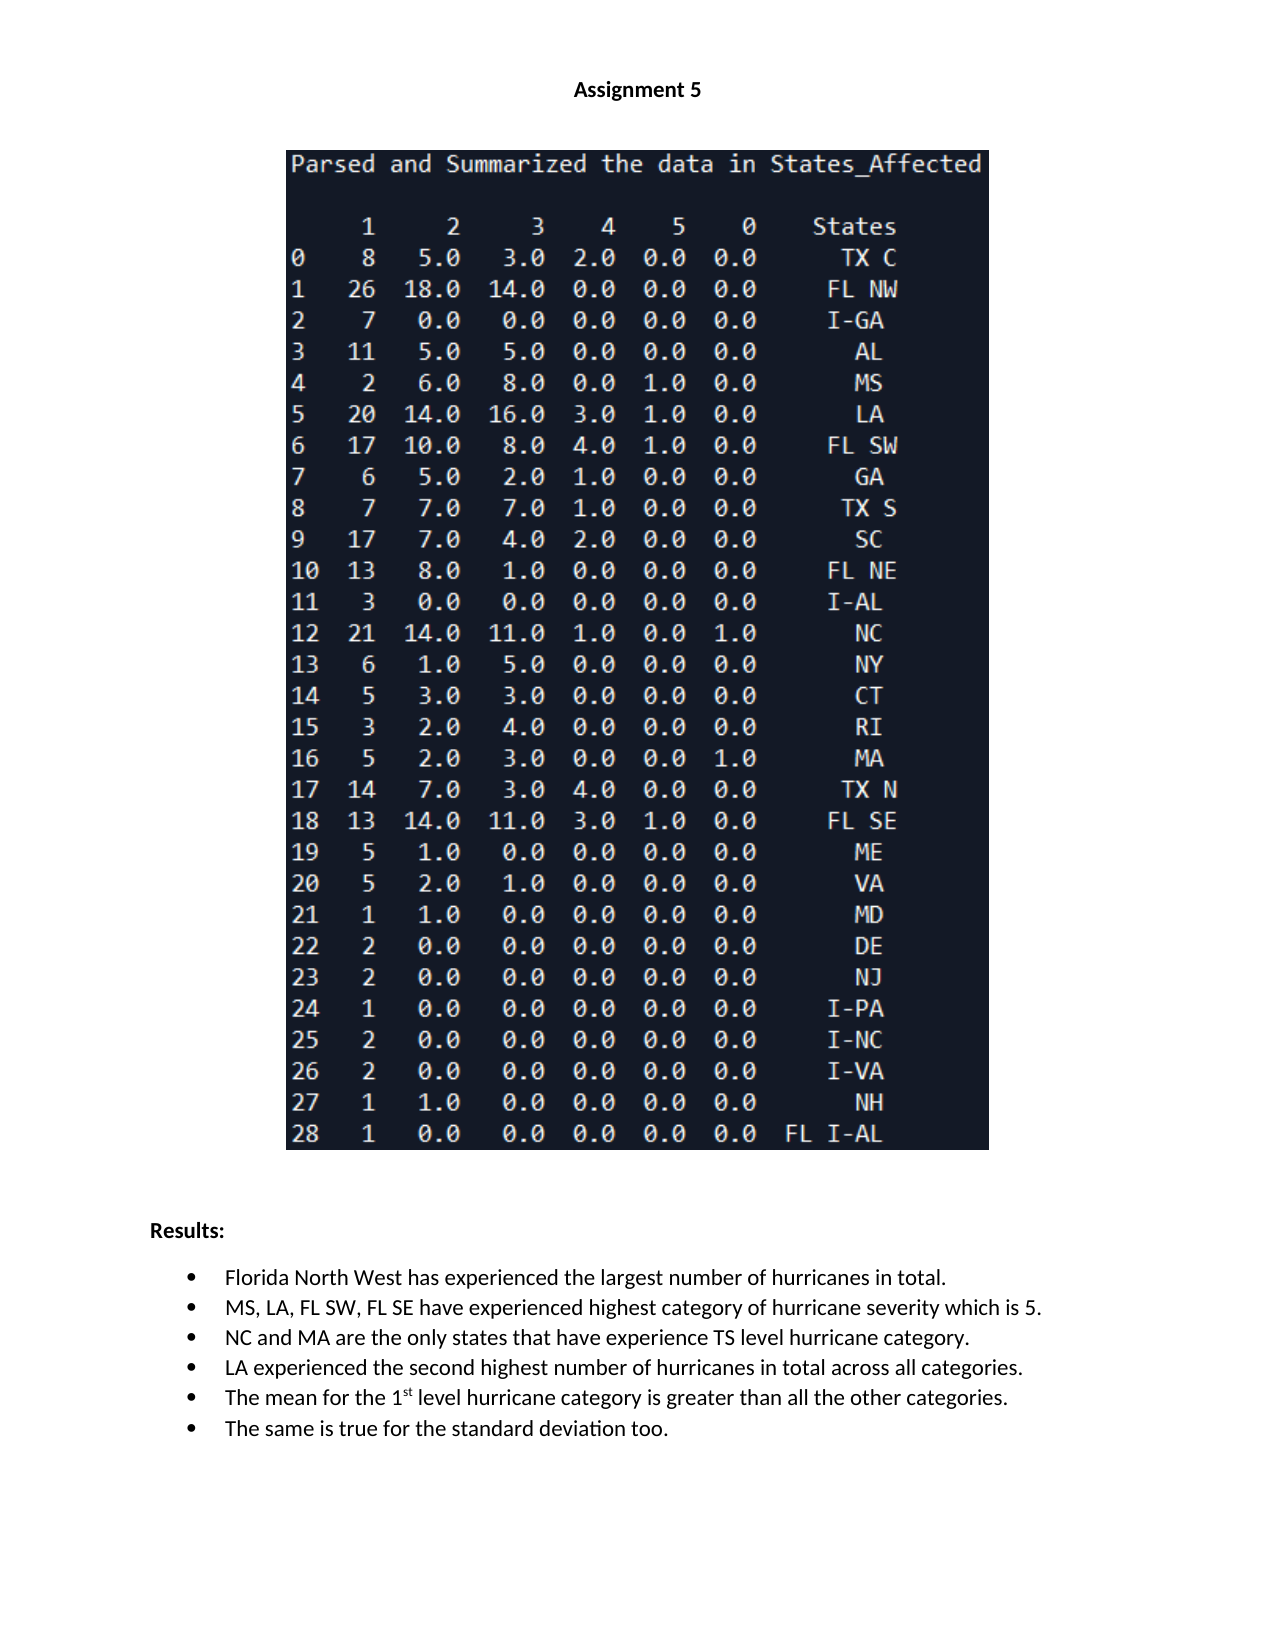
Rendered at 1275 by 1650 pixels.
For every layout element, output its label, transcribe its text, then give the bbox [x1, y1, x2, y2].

picture [286, 150, 989, 1150]
list NC and MA are the only states that have experience TS level hurricane category. [187, 1323, 1125, 1351]
list MS, LA, FL SW, FL SE have experienced highest category of hurricane severity which is 5. [187, 1293, 1125, 1321]
list The mean for the 1st level hurricane category is greater than all the other categories. [187, 1383, 1125, 1411]
text Results: [150, 1216, 1125, 1244]
list The same is true for the standard deviation too. [187, 1414, 1125, 1442]
list LA experienced the second highest number of hurricanes in total across all categories. [187, 1353, 1125, 1381]
list Florida North West has experienced the largest number of hurricanes in total. [187, 1263, 1125, 1291]
